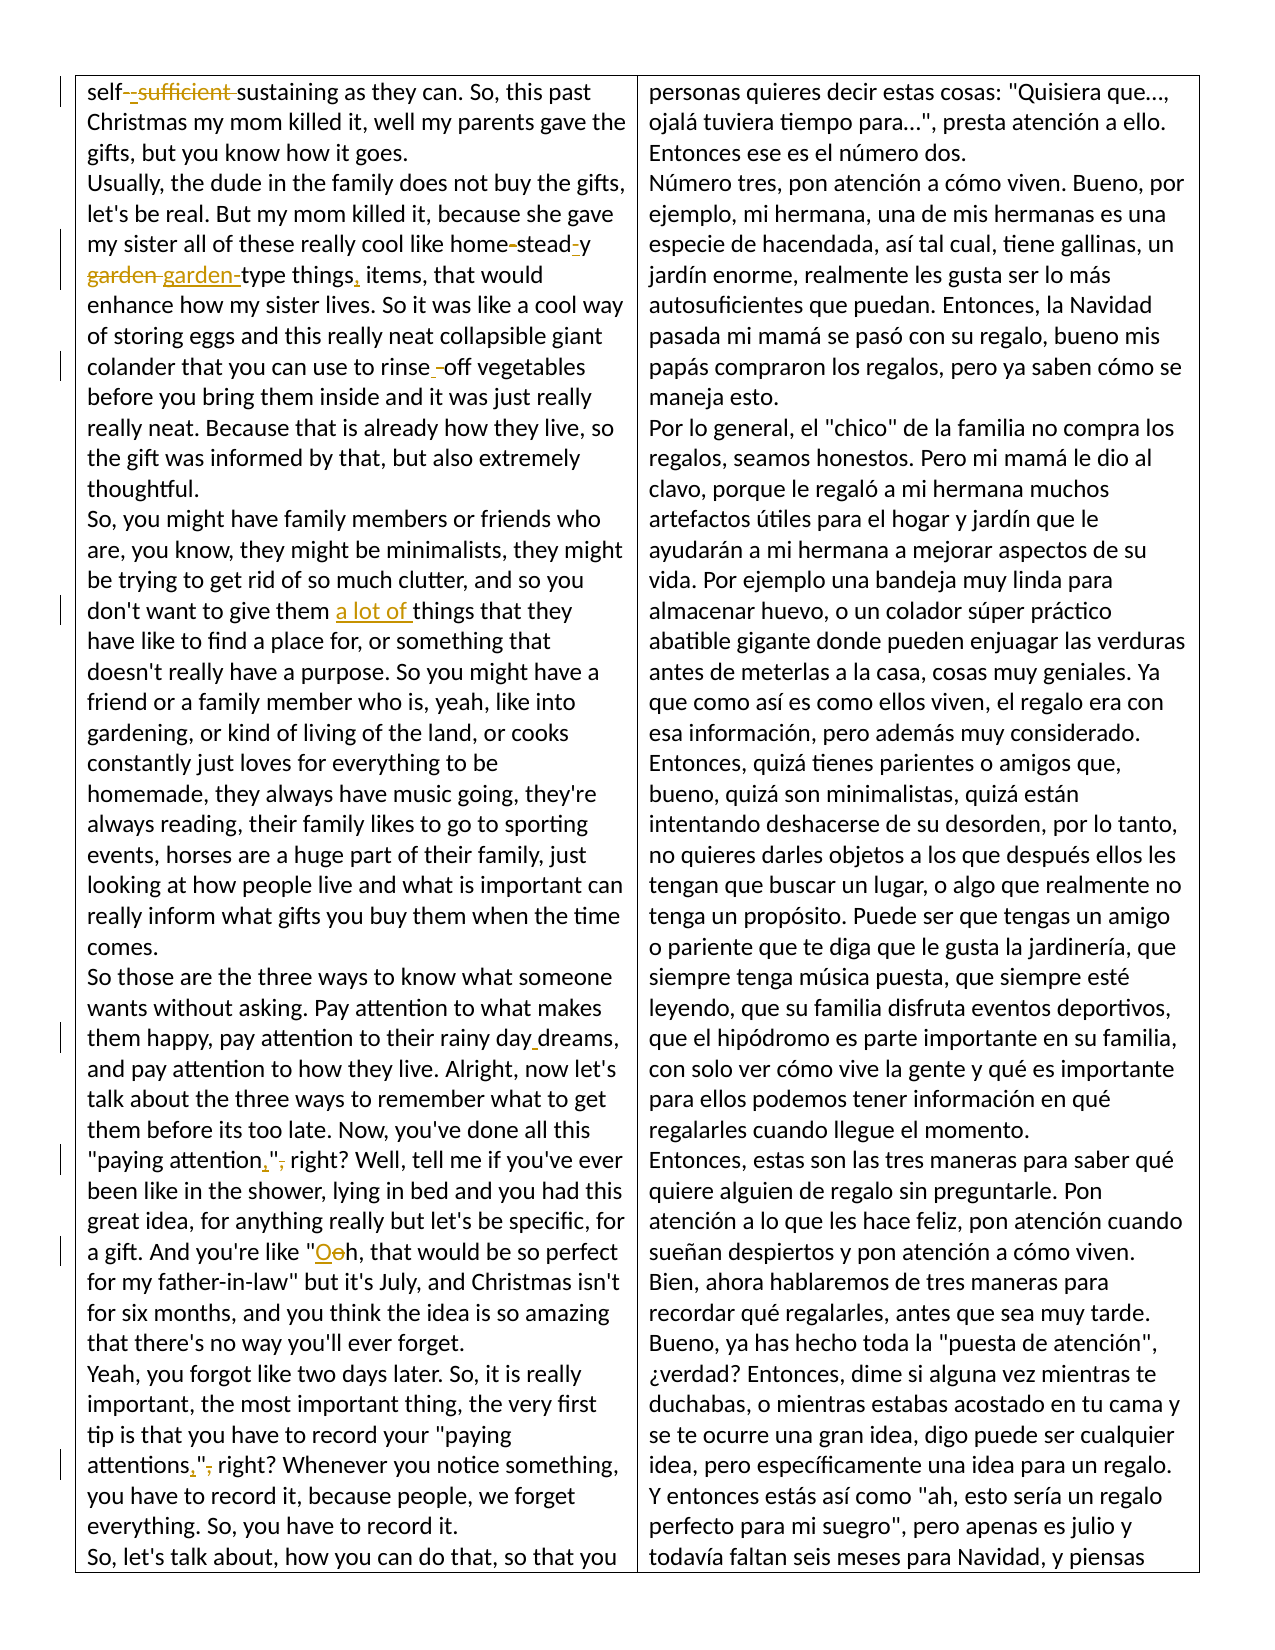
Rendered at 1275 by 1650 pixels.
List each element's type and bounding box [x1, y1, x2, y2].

table_header [638, 76, 1199, 1572]
table_header [76, 76, 637, 1572]
